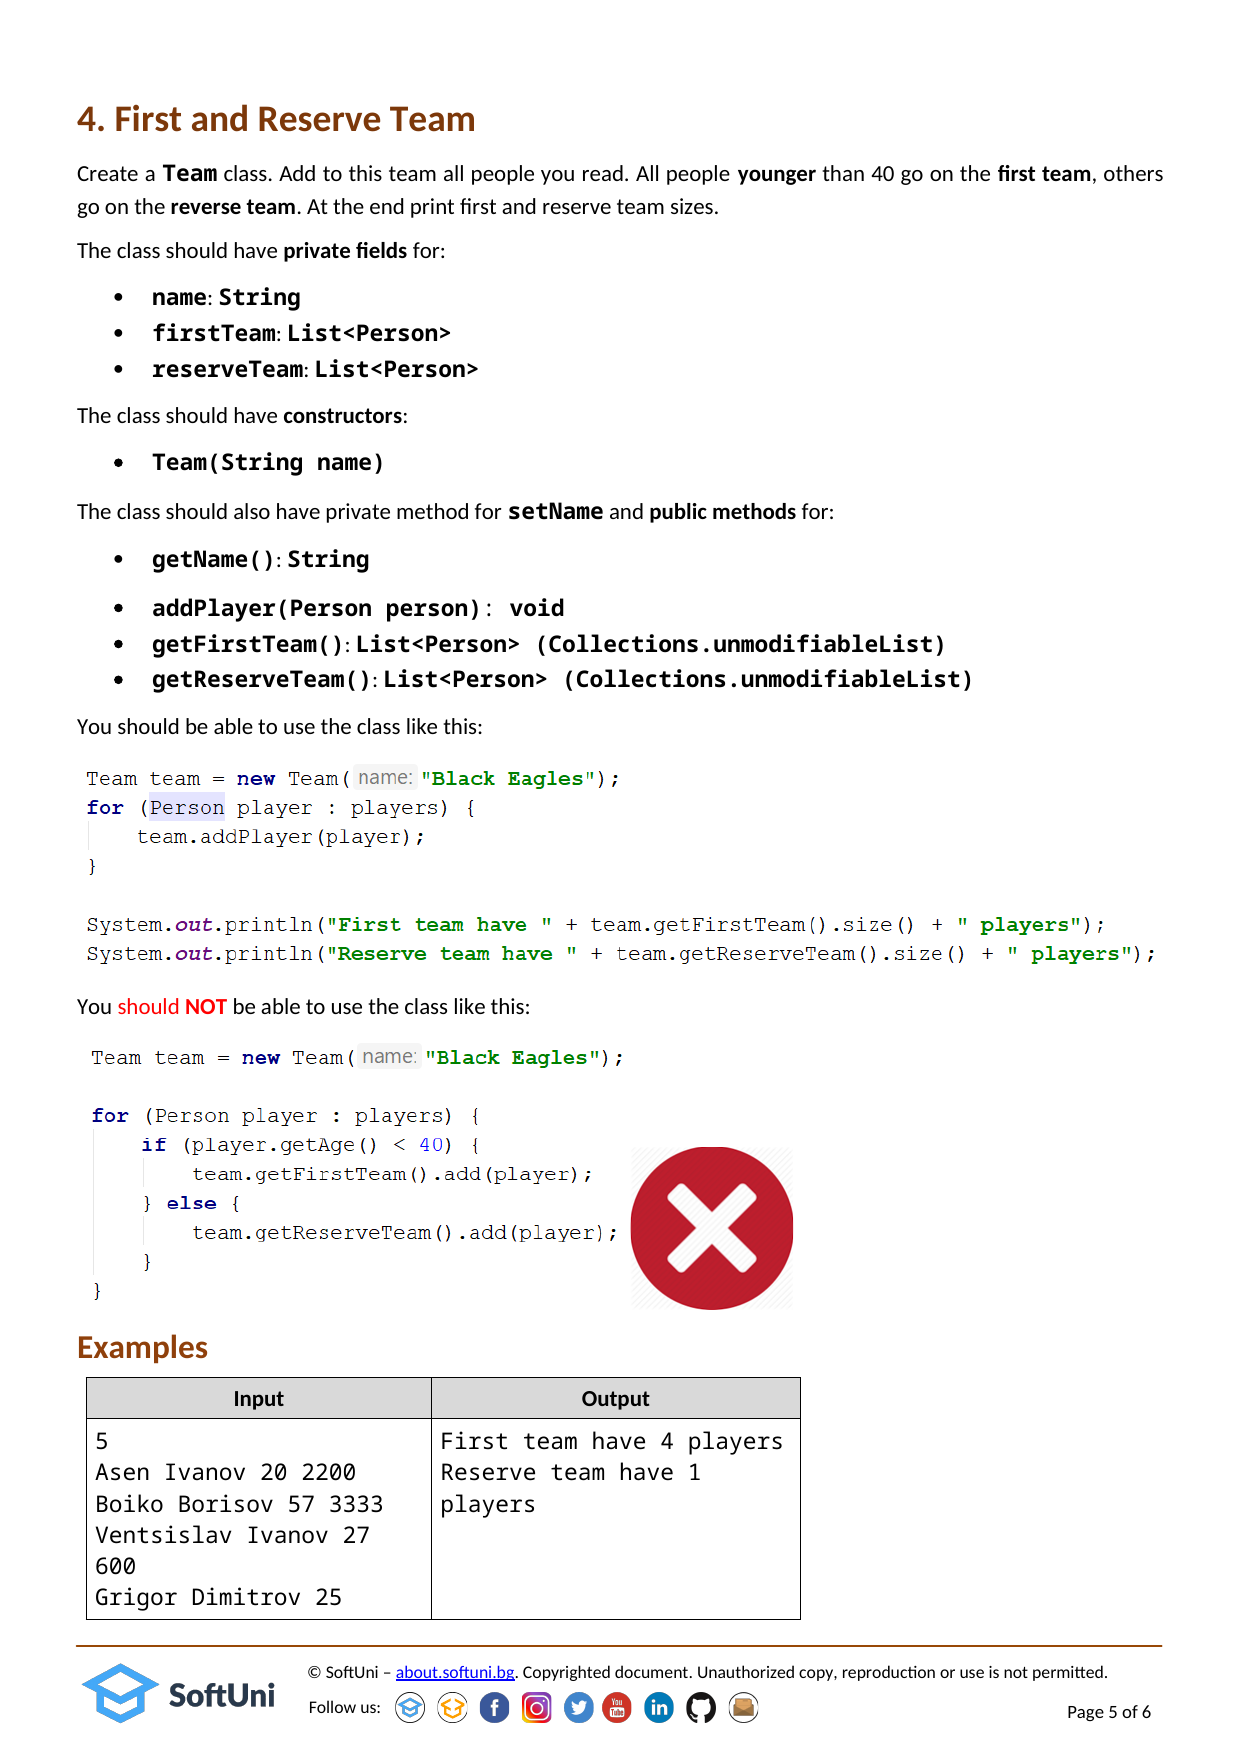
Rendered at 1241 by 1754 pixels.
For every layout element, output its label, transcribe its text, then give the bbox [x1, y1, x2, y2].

picture [479, 1692, 510, 1723]
picture [76, 1036, 794, 1310]
table_header Input [87, 1378, 431, 1418]
picture [395, 1692, 425, 1723]
picture [665, 1692, 674, 1701]
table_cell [87, 1419, 431, 1618]
picture [564, 1692, 594, 1723]
table_header Output [432, 1378, 800, 1418]
subtitle Examples [77, 1326, 1163, 1367]
picture [602, 1692, 632, 1723]
picture [76, 756, 1164, 976]
text The class should also have private method for setName and public methods for: [77, 495, 1163, 526]
picture [437, 1692, 468, 1723]
picture [658, 1705, 667, 1714]
list getFirstTeam(): List<Person> (Collections.unmodifiableList) [114, 627, 1163, 659]
picture [644, 1692, 653, 1701]
picture [75, 1658, 281, 1729]
picture [644, 1714, 653, 1723]
picture [728, 1692, 759, 1723]
list Team(String name) [114, 446, 1163, 477]
picture [665, 1714, 674, 1723]
picture [522, 1692, 552, 1723]
text You should be able to use the class like this: [77, 712, 1163, 740]
text You should NOT be able to use the class like this: [77, 992, 1163, 1020]
subtitle First and Reserve Team [77, 95, 1163, 141]
list getReserveTeam(): List<Person> (Collections.unmodifiableList) [114, 663, 1163, 695]
list name: String [114, 281, 1163, 312]
picture [686, 1692, 716, 1723]
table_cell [432, 1419, 800, 1618]
list addPlayer(Person person): void [114, 592, 1163, 623]
list reserveTeam: List<Person> [114, 353, 1163, 384]
list getName(): String [114, 543, 1163, 574]
text The class should have constructors: [77, 402, 1163, 429]
text Create a Team class. Add to this team all people you read. All people younger than 40 go on the first team, others go on the reverse team. At the end print first and reserve team sizes. [77, 156, 1163, 220]
list firstTeam: List<Person> [114, 317, 1163, 348]
text The class should have private fields for: [77, 237, 1163, 264]
